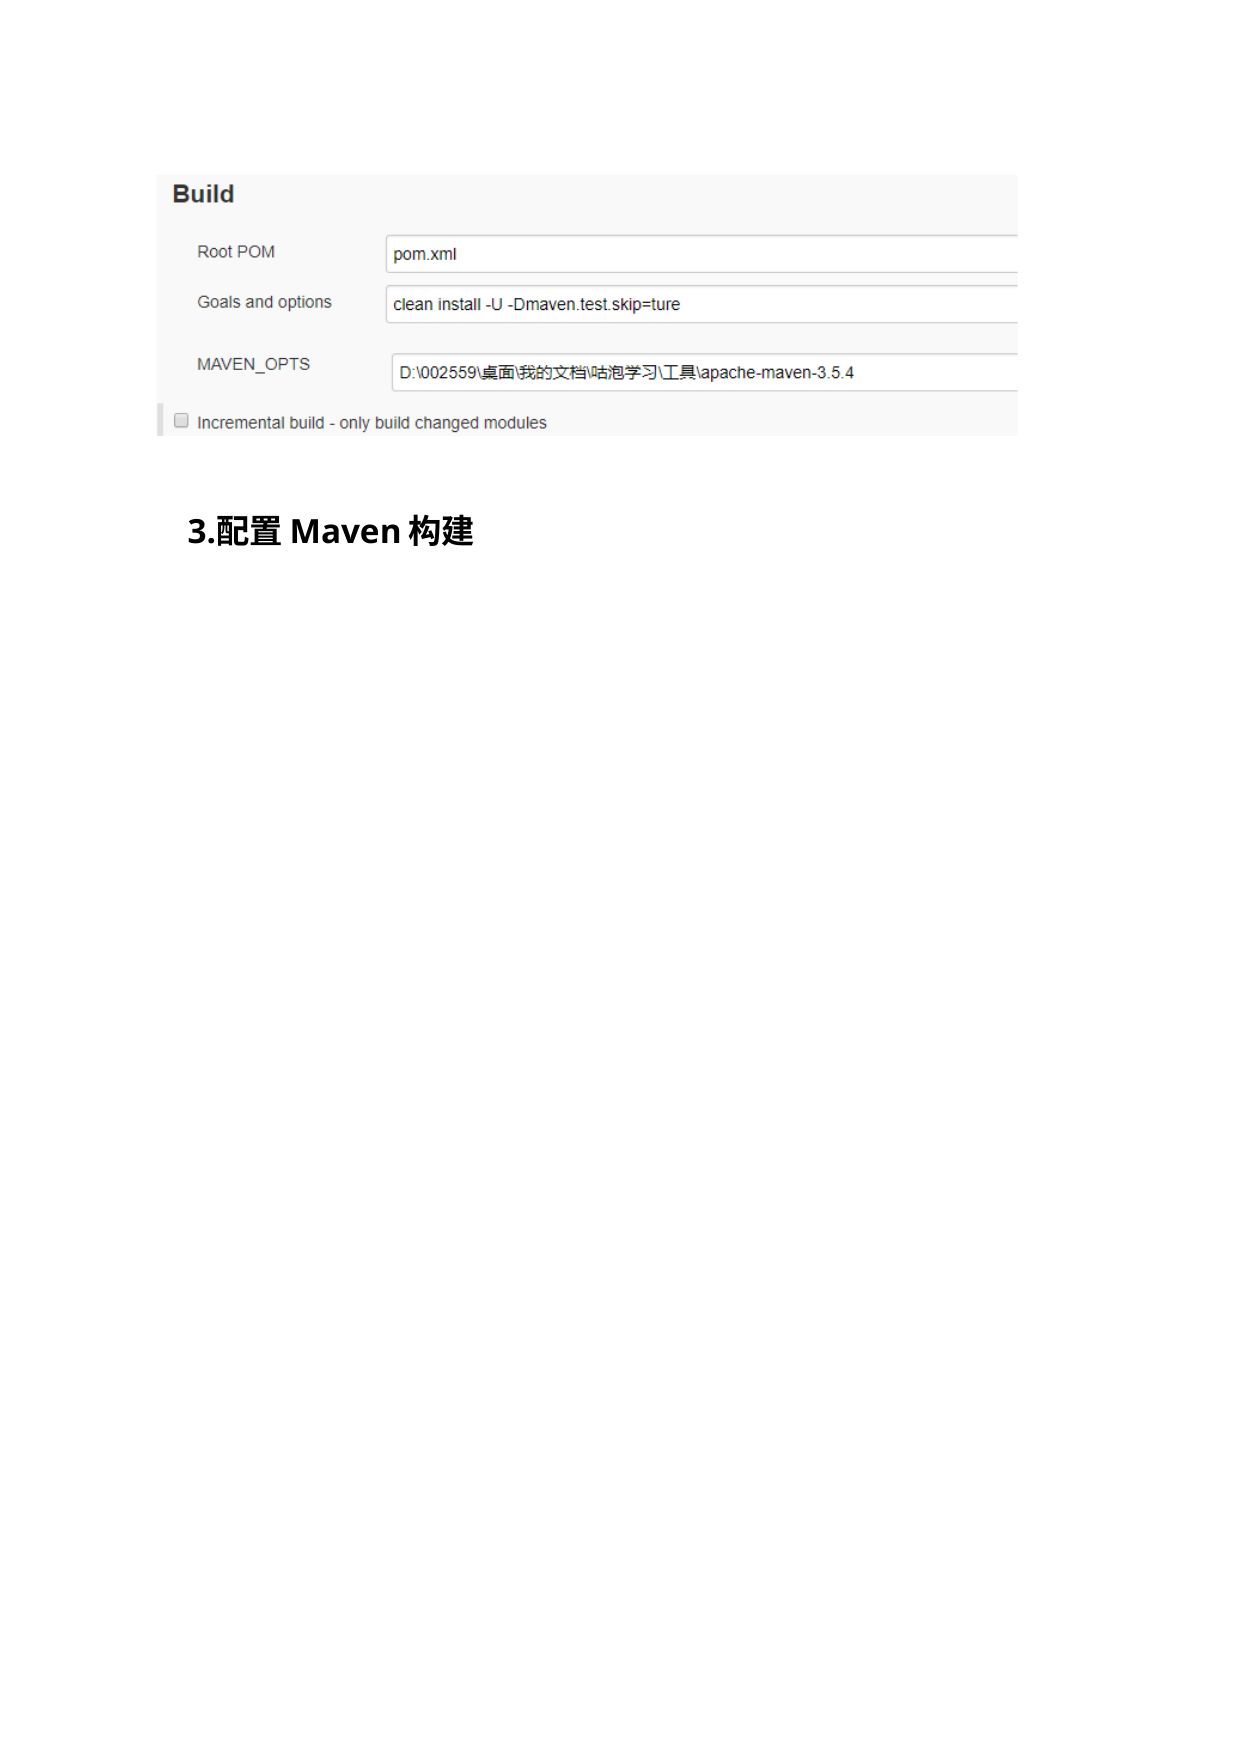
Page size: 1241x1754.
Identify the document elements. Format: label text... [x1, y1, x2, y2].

subtitle 3.配置Maven构建 [187, 352, 1053, 561]
picture [155, 175, 1018, 435]
